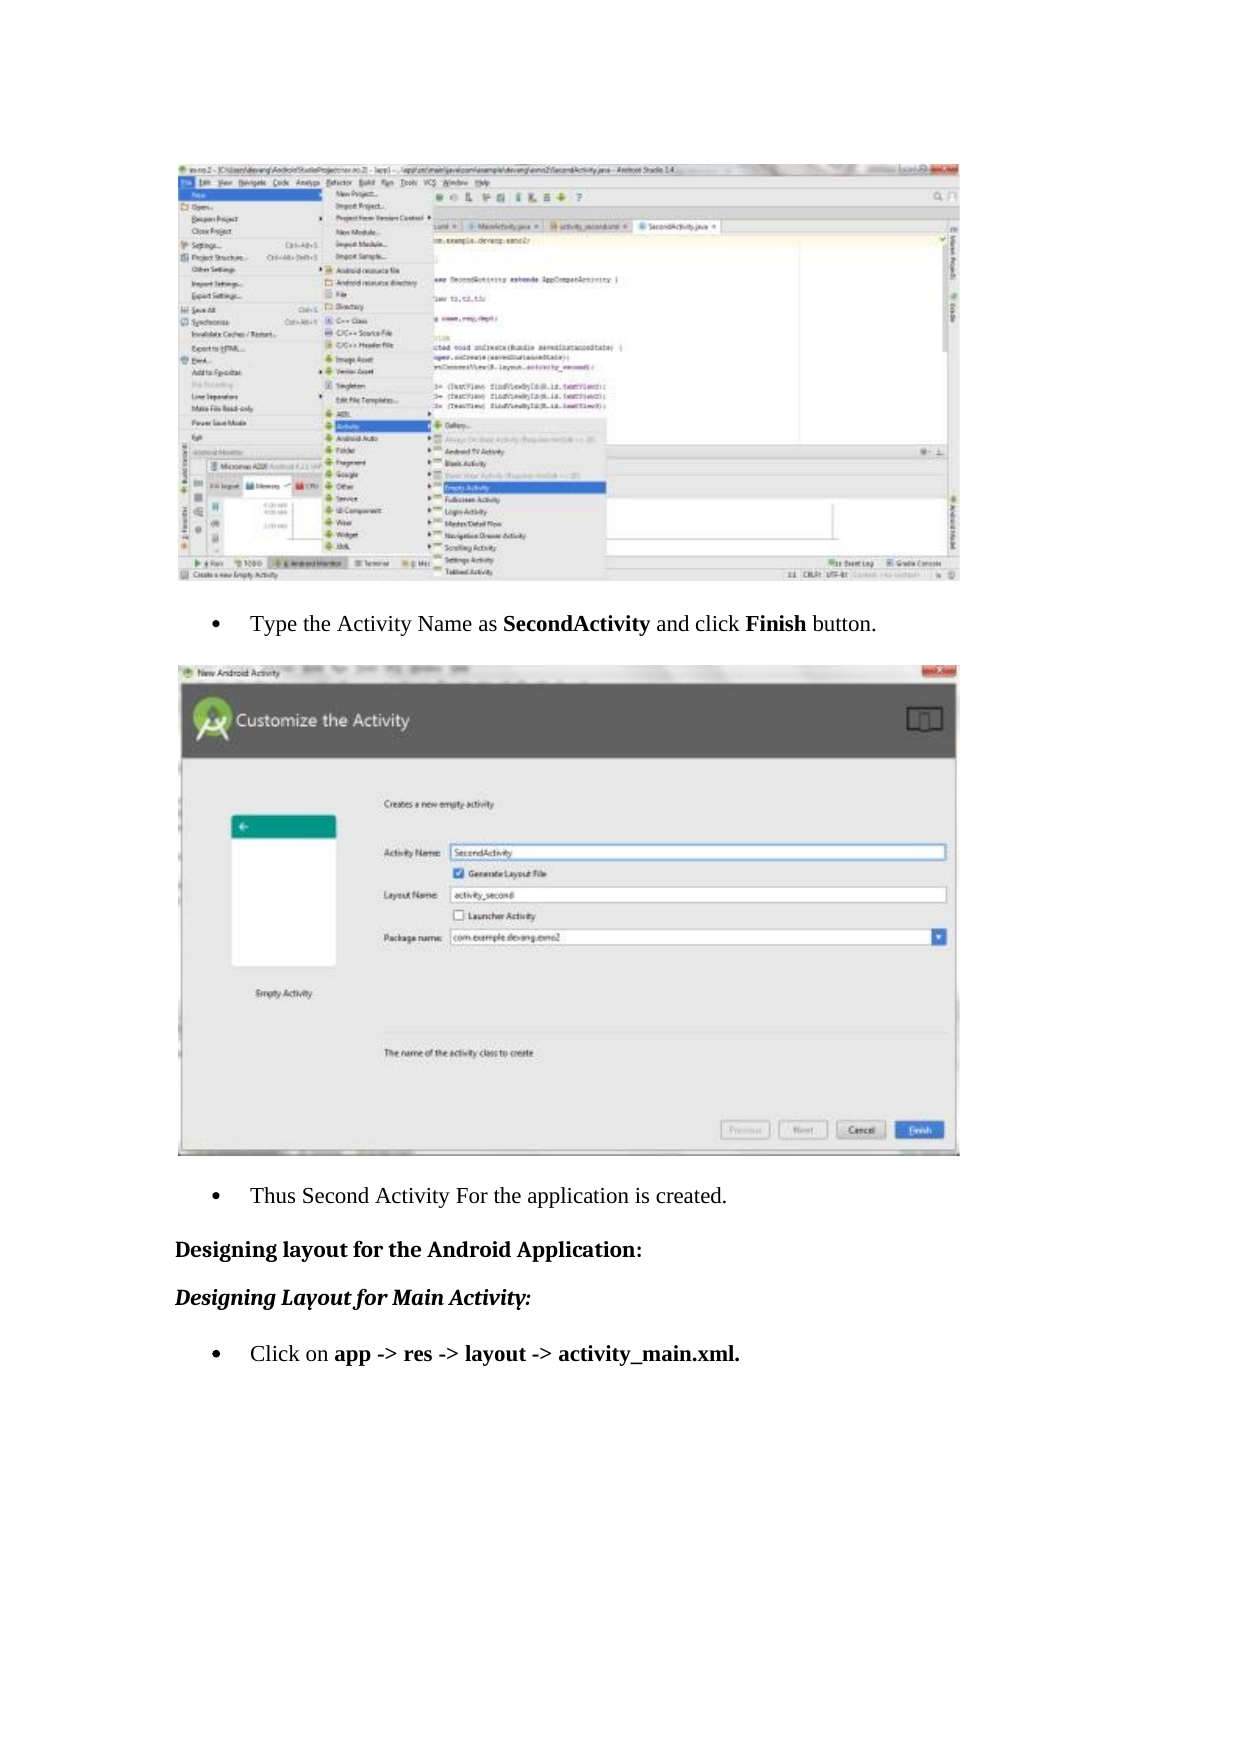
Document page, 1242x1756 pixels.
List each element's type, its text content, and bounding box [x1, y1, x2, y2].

picture [178, 164, 960, 581]
list Thus Second Activity For the application is created. [212, 1182, 1175, 1208]
list Click on app -> res -> layout -> activity_main.xml. [212, 1339, 1175, 1366]
text Designing layout for the Android Application: [175, 1237, 1175, 1264]
list Type the Activity Name as SecondActivity and click Finish button. [212, 609, 1175, 636]
text Designing Layout for Main Activity: [175, 1284, 1175, 1311]
picture [178, 665, 960, 1156]
